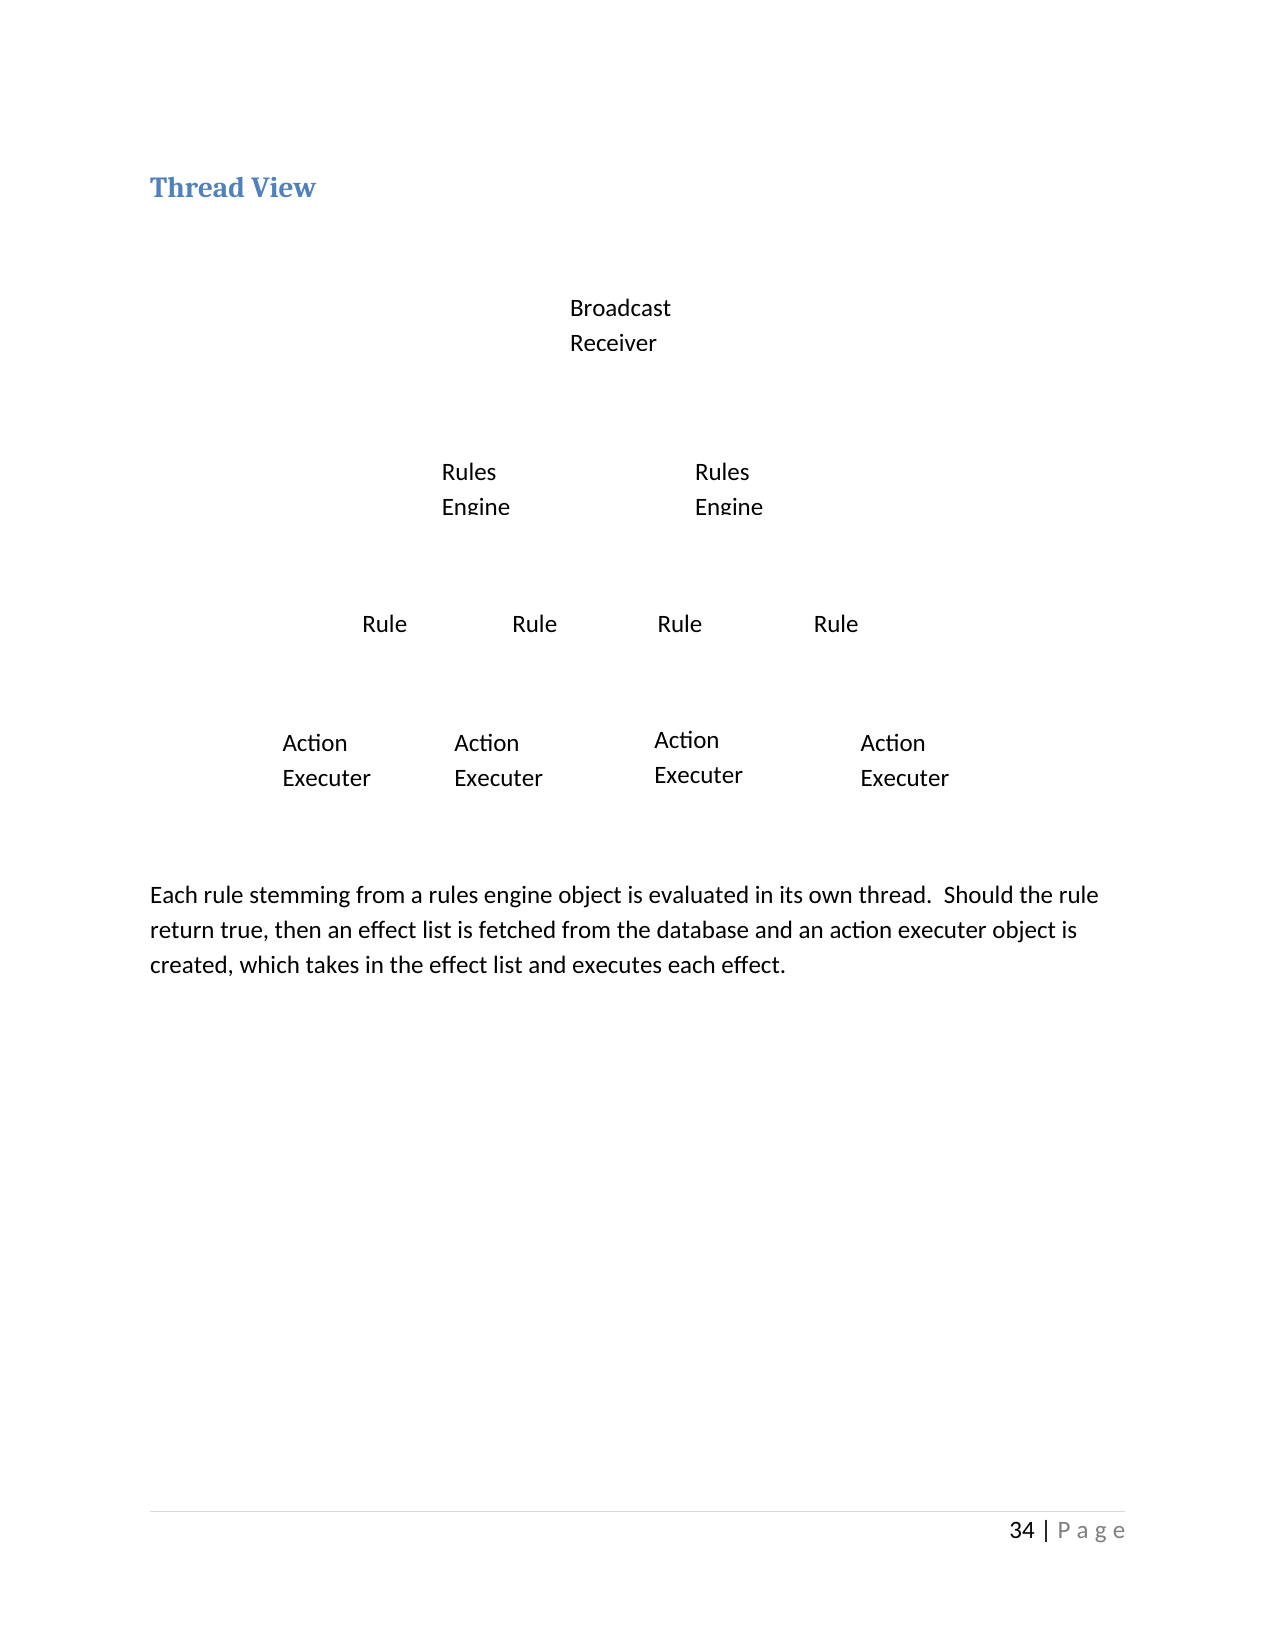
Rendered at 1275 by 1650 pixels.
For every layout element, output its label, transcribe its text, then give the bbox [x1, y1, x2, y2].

text Each rule stemming from a rules engine object is evaluated in its own thread. Should the rule return true, then an effect list is fetched from the database and an action executer object is created, which takes in the effect list and executes each effect. [150, 879, 1125, 980]
subtitle Thread View [150, 171, 1125, 204]
